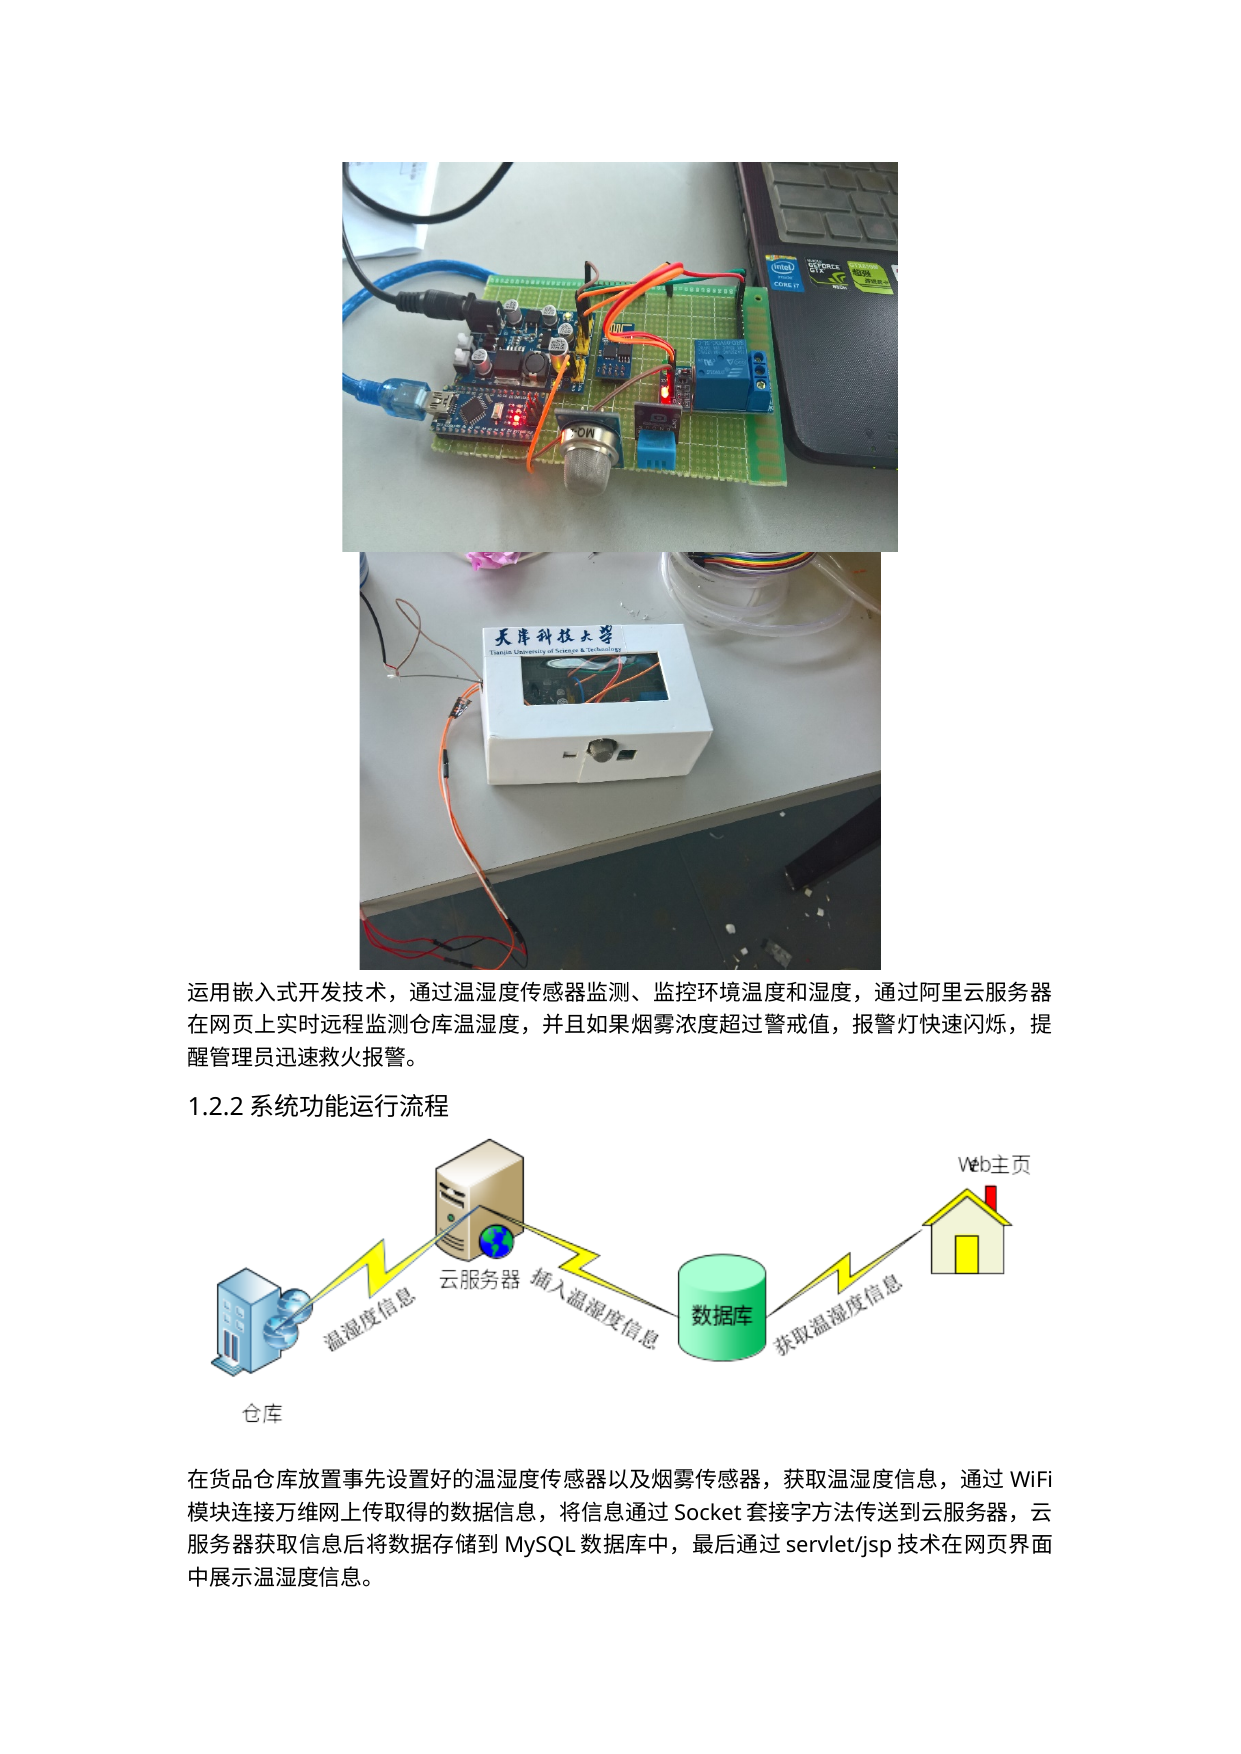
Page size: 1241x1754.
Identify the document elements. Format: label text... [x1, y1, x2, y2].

text 运用嵌入式开发技术，通过温湿度传感器监测、监控环境温度和湿度，通过阿里云服务器在网页上实时远程监测仓库温湿度，并且如果烟雾浓度超过警戒值，报警灯快速闪烁，提醒管理员迅速救火报警。 [187, 974, 1053, 1072]
text 在货品仓库放置事先设置好的温湿度传感器以及烟雾传感器，获取温湿度信息，通过WiFi模块连接万维网上传取得的数据信息，将信息通过Socket套接字方法传送到云服务器，云服务器获取信息后将数据存储到MySQL数据库中，最后通过servlet/jsp技术在网页界面中展示温湿度信息。 [187, 1462, 1053, 1592]
text 1.2.2系统功能运行流程 [187, 1072, 1053, 1137]
picture [342, 162, 898, 970]
